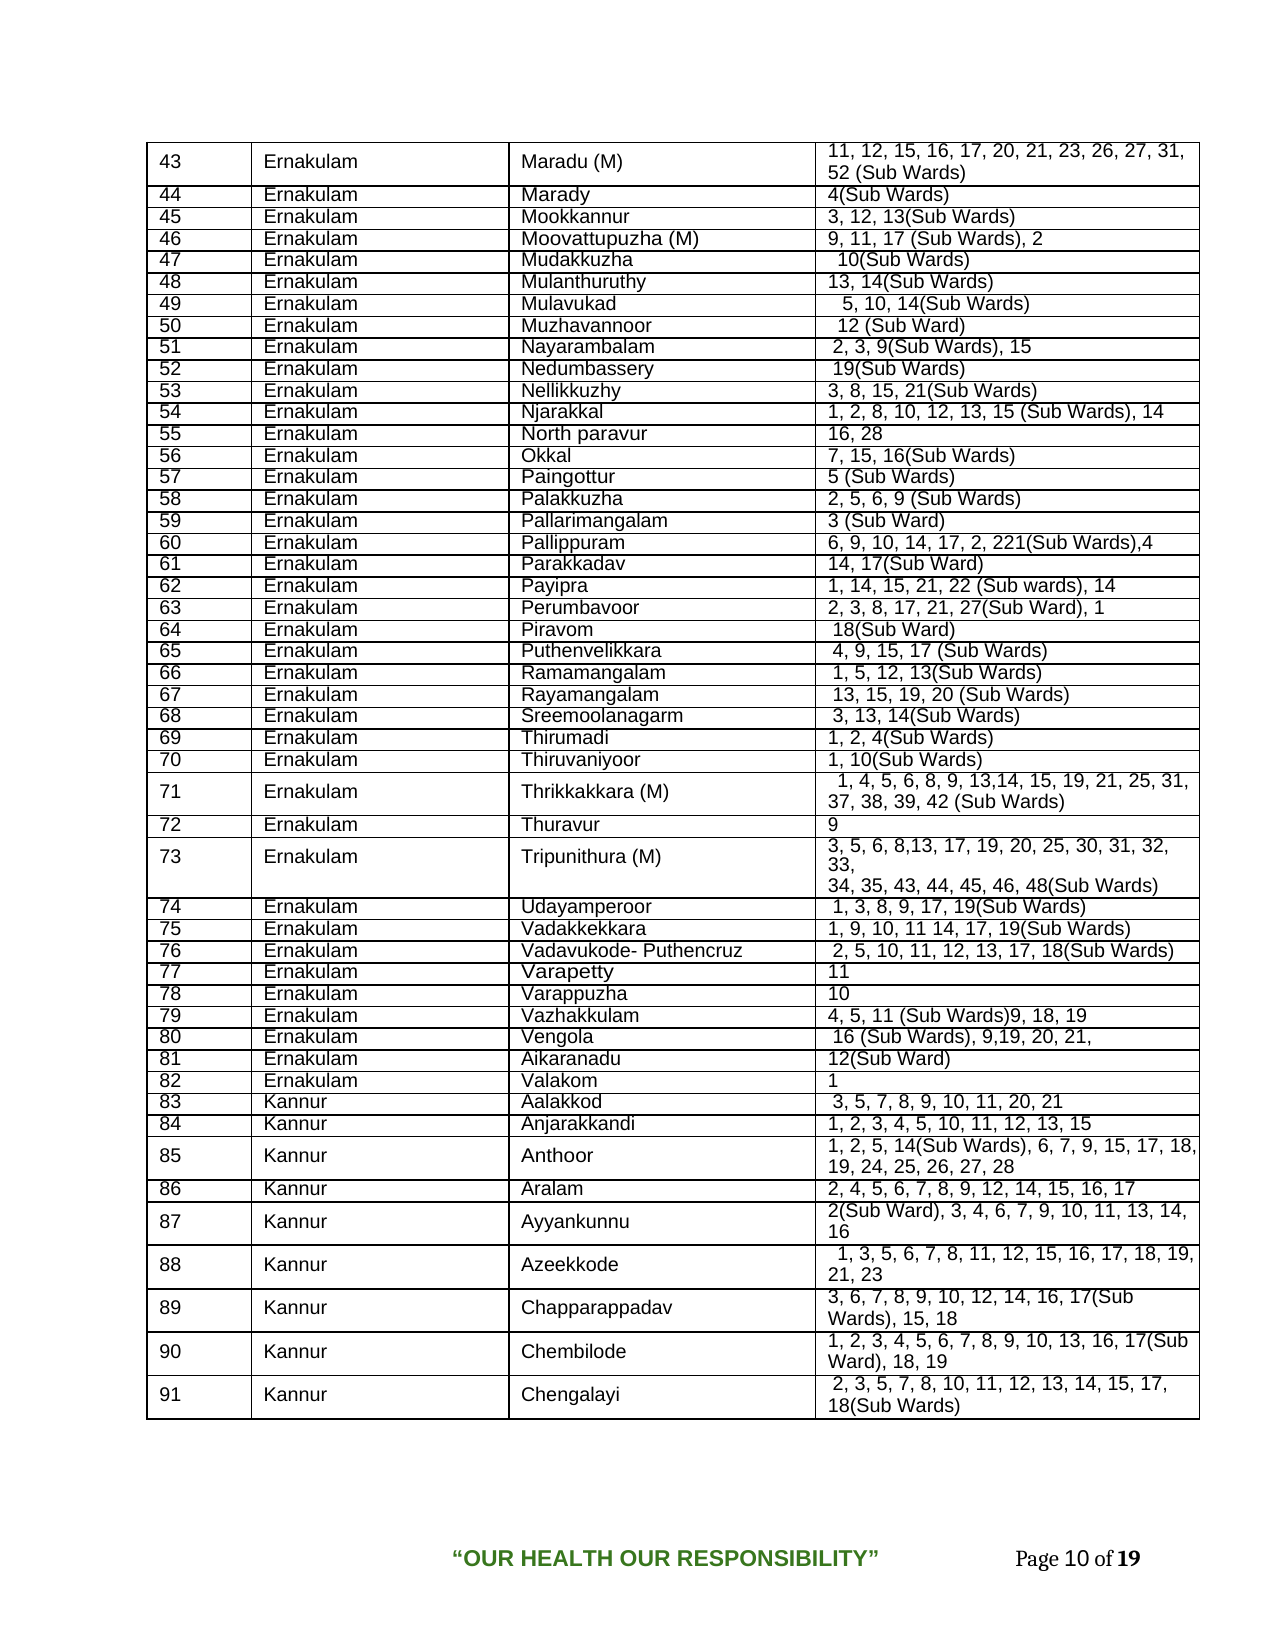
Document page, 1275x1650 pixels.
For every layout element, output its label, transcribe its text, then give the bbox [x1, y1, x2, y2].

table_cell 1, 4, 5, 6, 8, 9, 13,14, 15, 19, 21, 25, 31, 37, 38, 39, 42 (Sub Wards) [816, 773, 1199, 815]
table_cell 2(Sub Ward), 3, 4, 6, 7, 9, 10, 11, 13, 14, 16 [816, 1203, 1199, 1244]
table_cell 1, 2, 5, 14(Sub Wards), 6, 7, 9, 15, 17, 18, 19, 24, 25, 26, 27, 28 [816, 1137, 1199, 1179]
table_cell Nellikkuzhy [510, 382, 815, 402]
table_cell Anjarakkandi [510, 1116, 815, 1136]
table_cell 1, 2, 3, 4, 5, 10, 11, 12, 13, 15 [816, 1116, 1199, 1136]
table_cell 3, 8, 15, 21(Sub Wards) [816, 382, 1199, 402]
table_cell Ernakulam [252, 816, 508, 837]
table_cell 2, 5, 6, 9 (Sub Wards) [816, 491, 1199, 511]
table_cell 70 [148, 751, 251, 771]
table_cell Palakkuzha [510, 491, 815, 511]
table_cell Ernakulam [252, 556, 508, 576]
table_header 11, 12, 15, 16, 17, 20, 21, 23, 26, 27, 31, 52 (Sub Wards) [816, 143, 1199, 185]
table_cell Payipra [510, 578, 815, 598]
table_cell 1, 2, 4(Sub Wards) [816, 730, 1199, 750]
table_cell 3, 5, 6, 8,13, 17, 19, 20, 25, 30, 31, 32, 33, 34, 35, 43, 44, 45, 46, 48(Sub Wards) [816, 838, 1199, 897]
table_cell Ernakulam [252, 1051, 508, 1071]
table_cell 2, 3, 9(Sub Wards), 15 [816, 339, 1199, 359]
table_cell 19(Sub Wards) [816, 361, 1199, 381]
table_cell Ernakulam [252, 986, 508, 1006]
table_cell Anthoor [510, 1137, 815, 1179]
table_cell Ernakulam [252, 339, 508, 359]
table_cell Chembilode [510, 1333, 815, 1375]
table_cell Ernakulam [252, 730, 508, 750]
table_cell 55 [148, 426, 251, 446]
table_cell Azeekkode [510, 1246, 815, 1288]
table_cell Kannur [252, 1376, 508, 1418]
table_cell 16, 28 [816, 426, 1199, 446]
table_cell 73 [148, 838, 251, 897]
table_cell 71 [148, 773, 251, 815]
table_cell Mulavukad [510, 295, 815, 316]
table_cell 2, 3, 5, 7, 8, 10, 11, 12, 13, 14, 15, 17, 18(Sub Wards) [816, 1376, 1199, 1418]
table_cell 2, 5, 10, 11, 12, 13, 17, 18(Sub Wards) [816, 942, 1199, 962]
table_cell Ernakulam [252, 1029, 508, 1049]
table_cell 78 [148, 986, 251, 1006]
table_cell Ernakulam [252, 513, 508, 533]
table_cell Kannur [252, 1137, 508, 1179]
table_cell 1, 2, 3, 4, 5, 6, 7, 8, 9, 10, 13, 16, 17(Sub Ward), 18, 19 [816, 1333, 1199, 1375]
table_cell 52 [148, 361, 251, 381]
table_cell 66 [148, 665, 251, 684]
table_cell Nayarambalam [510, 339, 815, 359]
table_cell Thrikkakkara (M) [510, 773, 815, 815]
table_cell Ernakulam [252, 773, 508, 815]
table_cell Muzhavannoor [510, 317, 815, 337]
table_cell 68 [148, 708, 251, 728]
table_cell Vadavukode- Puthencruz [510, 942, 815, 962]
table_cell 6, 9, 10, 14, 17, 2, 221(Sub Wards),4 [816, 534, 1199, 554]
table_cell 76 [148, 942, 251, 962]
table_cell Ernakulam [252, 404, 508, 424]
table_cell 45 [148, 208, 251, 229]
table_cell Mulanthuruthy [510, 274, 815, 294]
table_cell Ernakulam [252, 621, 508, 641]
table_cell 5 (Sub Wards) [816, 469, 1199, 489]
table_cell Ernakulam [252, 599, 508, 619]
table_cell 48 [148, 274, 251, 294]
table_cell Kannur [252, 1116, 508, 1136]
table_cell Ramamangalam [510, 665, 815, 684]
table_cell Ernakulam [252, 295, 508, 316]
table_cell 84 [148, 1116, 251, 1136]
table_cell Ernakulam [252, 942, 508, 962]
table_cell 62 [148, 578, 251, 598]
table_cell 16 (Sub Wards), 9,19, 20, 21, [816, 1029, 1199, 1049]
table_cell 80 [148, 1029, 251, 1049]
table_cell Pallarimangalam [510, 513, 815, 533]
table_cell 57 [148, 469, 251, 489]
table_cell 14, 17(Sub Ward) [816, 556, 1199, 576]
table_cell 89 [148, 1290, 251, 1331]
table_cell Okkal [510, 447, 815, 467]
table_cell Sreemoolanagarm [510, 708, 815, 728]
table_cell 3, 6, 7, 8, 9, 10, 12, 14, 16, 17(Sub Wards), 15, 18 [816, 1290, 1199, 1331]
table_cell Ayyankunnu [510, 1203, 815, 1244]
table_cell Mudakkuzha [510, 252, 815, 272]
table_cell 1, 5, 12, 13(Sub Wards) [816, 665, 1199, 684]
table_cell Ernakulam [252, 899, 508, 919]
table_cell Piravom [510, 621, 815, 641]
table_cell 74 [148, 899, 251, 919]
table_cell 10 [816, 986, 1199, 1006]
table_cell Ernakulam [252, 1072, 508, 1092]
table_cell 1, 10(Sub Wards) [816, 751, 1199, 771]
table_cell 75 [148, 920, 251, 940]
table_cell 77 [148, 964, 251, 984]
table_cell Ernakulam [252, 252, 508, 272]
table_cell Perumbavoor [510, 599, 815, 619]
table_cell Ernakulam [252, 469, 508, 489]
table_cell Ernakulam [252, 361, 508, 381]
table_cell Moovattupuzha (M) [510, 230, 815, 250]
table_cell Vazhakkulam [510, 1007, 815, 1027]
table_cell Aikaranadu [510, 1051, 815, 1071]
table_cell Parakkadav [510, 556, 815, 576]
table_cell Aralam [510, 1181, 815, 1201]
table_cell Ernakulam [252, 208, 508, 229]
table_cell Ernakulam [252, 665, 508, 684]
table_cell 86 [148, 1181, 251, 1201]
table_cell 5, 10, 14(Sub Wards) [816, 295, 1199, 316]
table_cell 1, 2, 8, 10, 12, 13, 15 (Sub Wards), 14 [816, 404, 1199, 424]
table_cell 90 [148, 1333, 251, 1375]
table_cell 12 (Sub Ward) [816, 317, 1199, 337]
table_cell Ernakulam [252, 708, 508, 728]
table_cell 4, 9, 15, 17 (Sub Wards) [816, 643, 1199, 663]
table_cell Vadakkekkara [510, 920, 815, 940]
table_cell 9, 11, 17 (Sub Wards), 2 [816, 230, 1199, 250]
table_cell 87 [148, 1203, 251, 1244]
table_cell North paravur [510, 426, 815, 446]
table_cell Kannur [252, 1333, 508, 1375]
table_cell Pallippuram [510, 534, 815, 554]
table_header Maradu (M) [510, 143, 815, 185]
table_cell Marady [510, 187, 815, 207]
table_cell 1, 9, 10, 11 14, 17, 19(Sub Wards) [816, 920, 1199, 940]
table_cell Ernakulam [252, 187, 508, 207]
table_cell 50 [148, 317, 251, 337]
table_cell Vengola [510, 1029, 815, 1049]
table_cell 2, 4, 5, 6, 7, 8, 9, 12, 14, 15, 16, 17 [816, 1181, 1199, 1201]
table_cell Thiruvaniyoor [510, 751, 815, 771]
table_cell Ernakulam [252, 751, 508, 771]
table_cell 67 [148, 686, 251, 706]
table_cell 1 [816, 1072, 1199, 1092]
table_cell Thirumadi [510, 730, 815, 750]
table_cell Kannur [252, 1290, 508, 1331]
table_cell 82 [148, 1072, 251, 1092]
table_cell Udayamperoor [510, 899, 815, 919]
table_cell 60 [148, 534, 251, 554]
table_cell Rayamangalam [510, 686, 815, 706]
table_cell 58 [148, 491, 251, 511]
table_cell 10(Sub Wards) [816, 252, 1199, 272]
table_cell 49 [148, 295, 251, 316]
table_cell 9 [816, 816, 1199, 837]
table_cell 44 [148, 187, 251, 207]
table_cell Njarakkal [510, 404, 815, 424]
table_cell 4(Sub Wards) [816, 187, 1199, 207]
table_cell 65 [148, 643, 251, 663]
table_cell 18(Sub Ward) [816, 621, 1199, 641]
table_cell Ernakulam [252, 534, 508, 554]
table_cell 1, 14, 15, 21, 22 (Sub wards), 14 [816, 578, 1199, 598]
table_cell Tripunithura (M) [510, 838, 815, 897]
table_cell 1, 3, 5, 6, 7, 8, 11, 12, 15, 16, 17, 18, 19, 21, 23 [816, 1246, 1199, 1288]
table_cell 63 [148, 599, 251, 619]
table_cell Ernakulam [252, 838, 508, 897]
table_cell Ernakulam [252, 447, 508, 467]
table_cell Ernakulam [252, 274, 508, 294]
table_cell 79 [148, 1007, 251, 1027]
table_cell Ernakulam [252, 382, 508, 402]
table_cell Ernakulam [252, 230, 508, 250]
table_header 43 [148, 143, 251, 185]
table_cell 13, 14(Sub Wards) [816, 274, 1199, 294]
table_cell Puthenvelikkara [510, 643, 815, 663]
table_cell 4, 5, 11 (Sub Wards)9, 18, 19 [816, 1007, 1199, 1027]
table_cell 3, 12, 13(Sub Wards) [816, 208, 1199, 229]
table_cell 47 [148, 252, 251, 272]
table_cell 54 [148, 404, 251, 424]
table_cell 59 [148, 513, 251, 533]
table_cell 61 [148, 556, 251, 576]
table_cell 2, 3, 8, 17, 21, 27(Sub Ward), 1 [816, 599, 1199, 619]
table_cell 3 (Sub Ward) [816, 513, 1199, 533]
table_cell Chengalayi [510, 1376, 815, 1418]
table_cell 88 [148, 1246, 251, 1288]
table_cell Kannur [252, 1181, 508, 1201]
table_cell Kannur [252, 1094, 508, 1114]
table_cell 53 [148, 382, 251, 402]
table_cell 3, 5, 7, 8, 9, 10, 11, 20, 21 [816, 1094, 1199, 1114]
table_cell Mookkannur [510, 208, 815, 229]
table_cell Kannur [252, 1203, 508, 1244]
table_cell 51 [148, 339, 251, 359]
table_cell Ernakulam [252, 1007, 508, 1027]
table_header Ernakulam [252, 143, 508, 185]
table_cell Varappuzha [510, 986, 815, 1006]
table_cell 91 [148, 1376, 251, 1418]
table_cell 12(Sub Ward) [816, 1051, 1199, 1071]
table_cell 72 [148, 816, 251, 837]
table_cell Ernakulam [252, 964, 508, 984]
table_cell 56 [148, 447, 251, 467]
table_cell Aalakkod [510, 1094, 815, 1114]
table_cell Thuravur [510, 816, 815, 837]
table_cell 64 [148, 621, 251, 641]
table_cell Ernakulam [252, 643, 508, 663]
table_cell Valakom [510, 1072, 815, 1092]
table_cell Ernakulam [252, 578, 508, 598]
table_cell 69 [148, 730, 251, 750]
table_cell Ernakulam [252, 426, 508, 446]
table_cell 83 [148, 1094, 251, 1114]
table_cell Varapetty [510, 964, 815, 984]
table_cell Kannur [252, 1246, 508, 1288]
table_cell 11 [816, 964, 1199, 984]
table_cell 81 [148, 1051, 251, 1071]
table_cell 85 [148, 1137, 251, 1179]
table_cell Ernakulam [252, 686, 508, 706]
table_cell Ernakulam [252, 491, 508, 511]
table_cell Ernakulam [252, 920, 508, 940]
table_cell 3, 13, 14(Sub Wards) [816, 708, 1199, 728]
table_cell 1, 3, 8, 9, 17, 19(Sub Wards) [816, 899, 1199, 919]
table_cell Ernakulam [252, 317, 508, 337]
table_cell Chapparappadav [510, 1290, 815, 1331]
table_cell 13, 15, 19, 20 (Sub Wards) [816, 686, 1199, 706]
table_cell 46 [148, 230, 251, 250]
table_cell 7, 15, 16(Sub Wards) [816, 447, 1199, 467]
table_cell Nedumbassery [510, 361, 815, 381]
table_cell Paingottur [510, 469, 815, 489]
